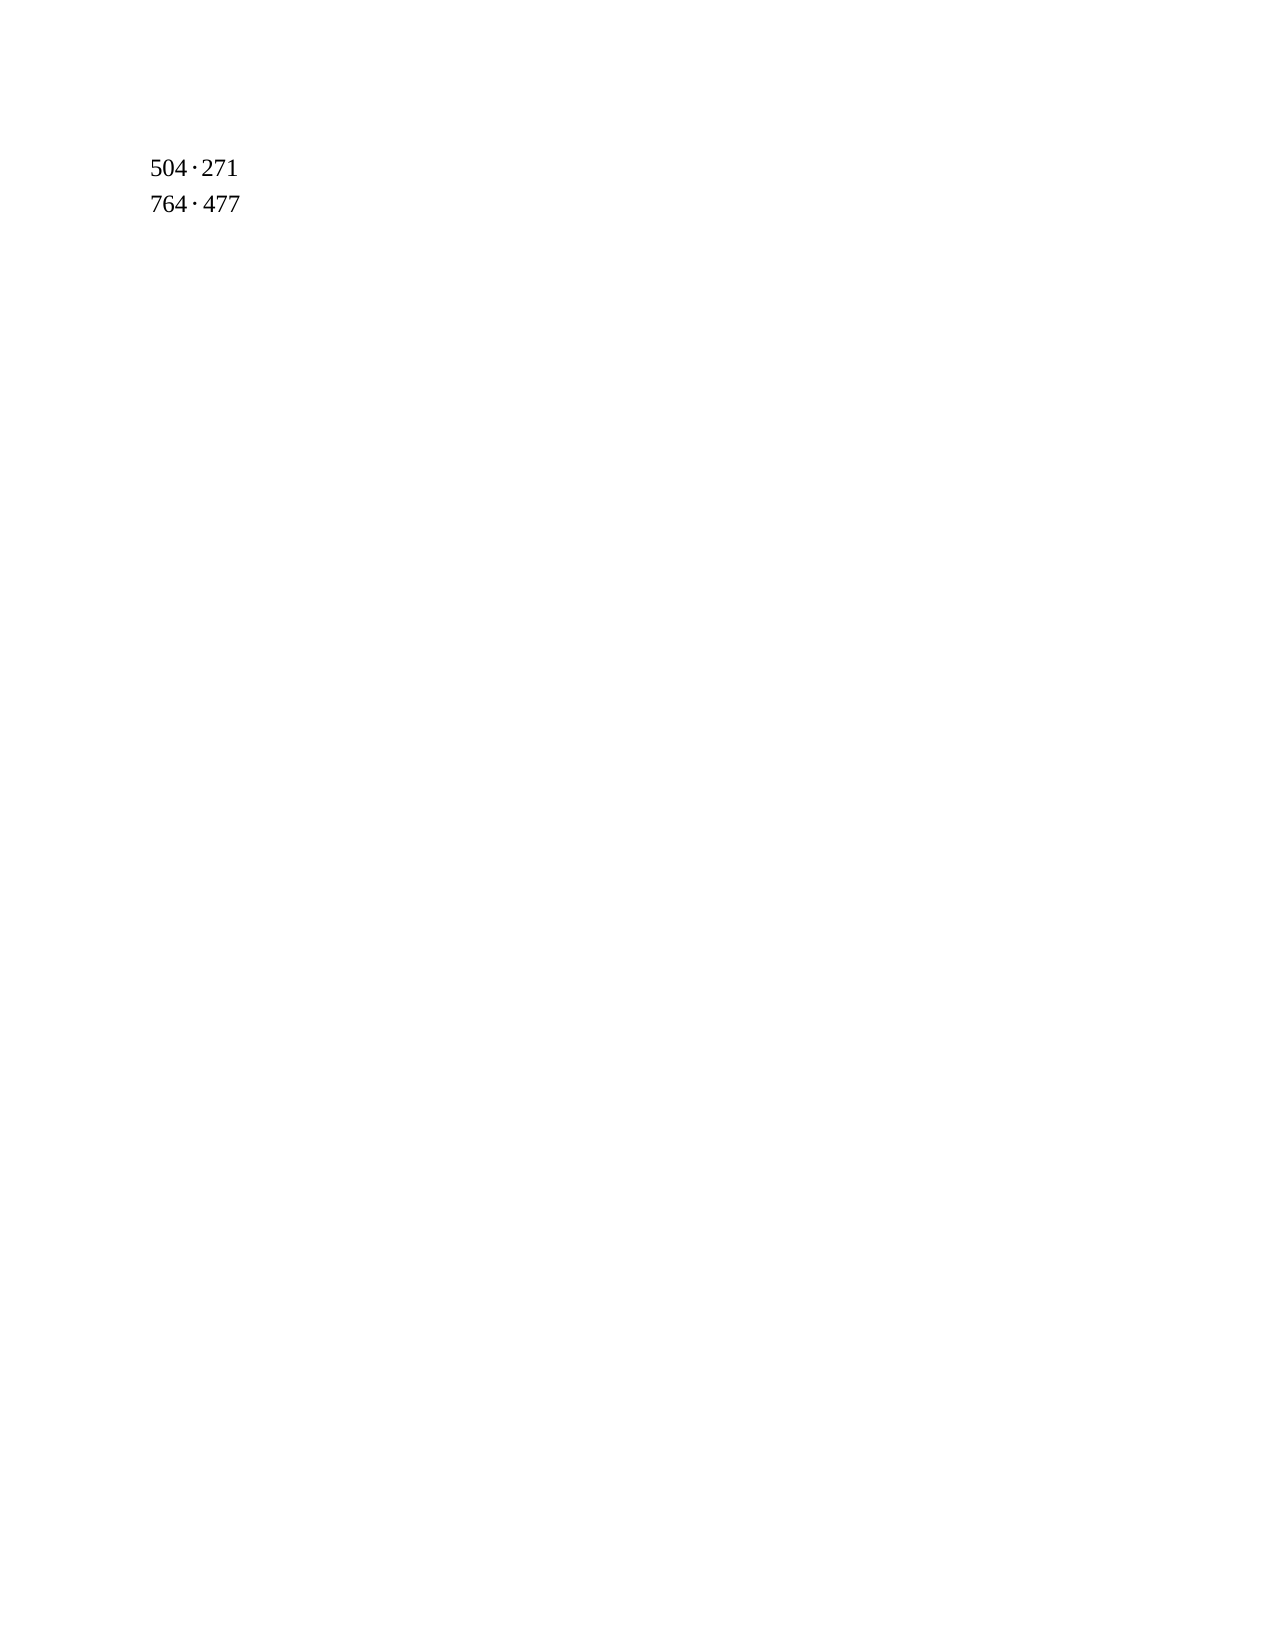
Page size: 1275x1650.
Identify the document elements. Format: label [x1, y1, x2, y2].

table_cell [139, 186, 1275, 222]
table_cell [139, 150, 1275, 186]
